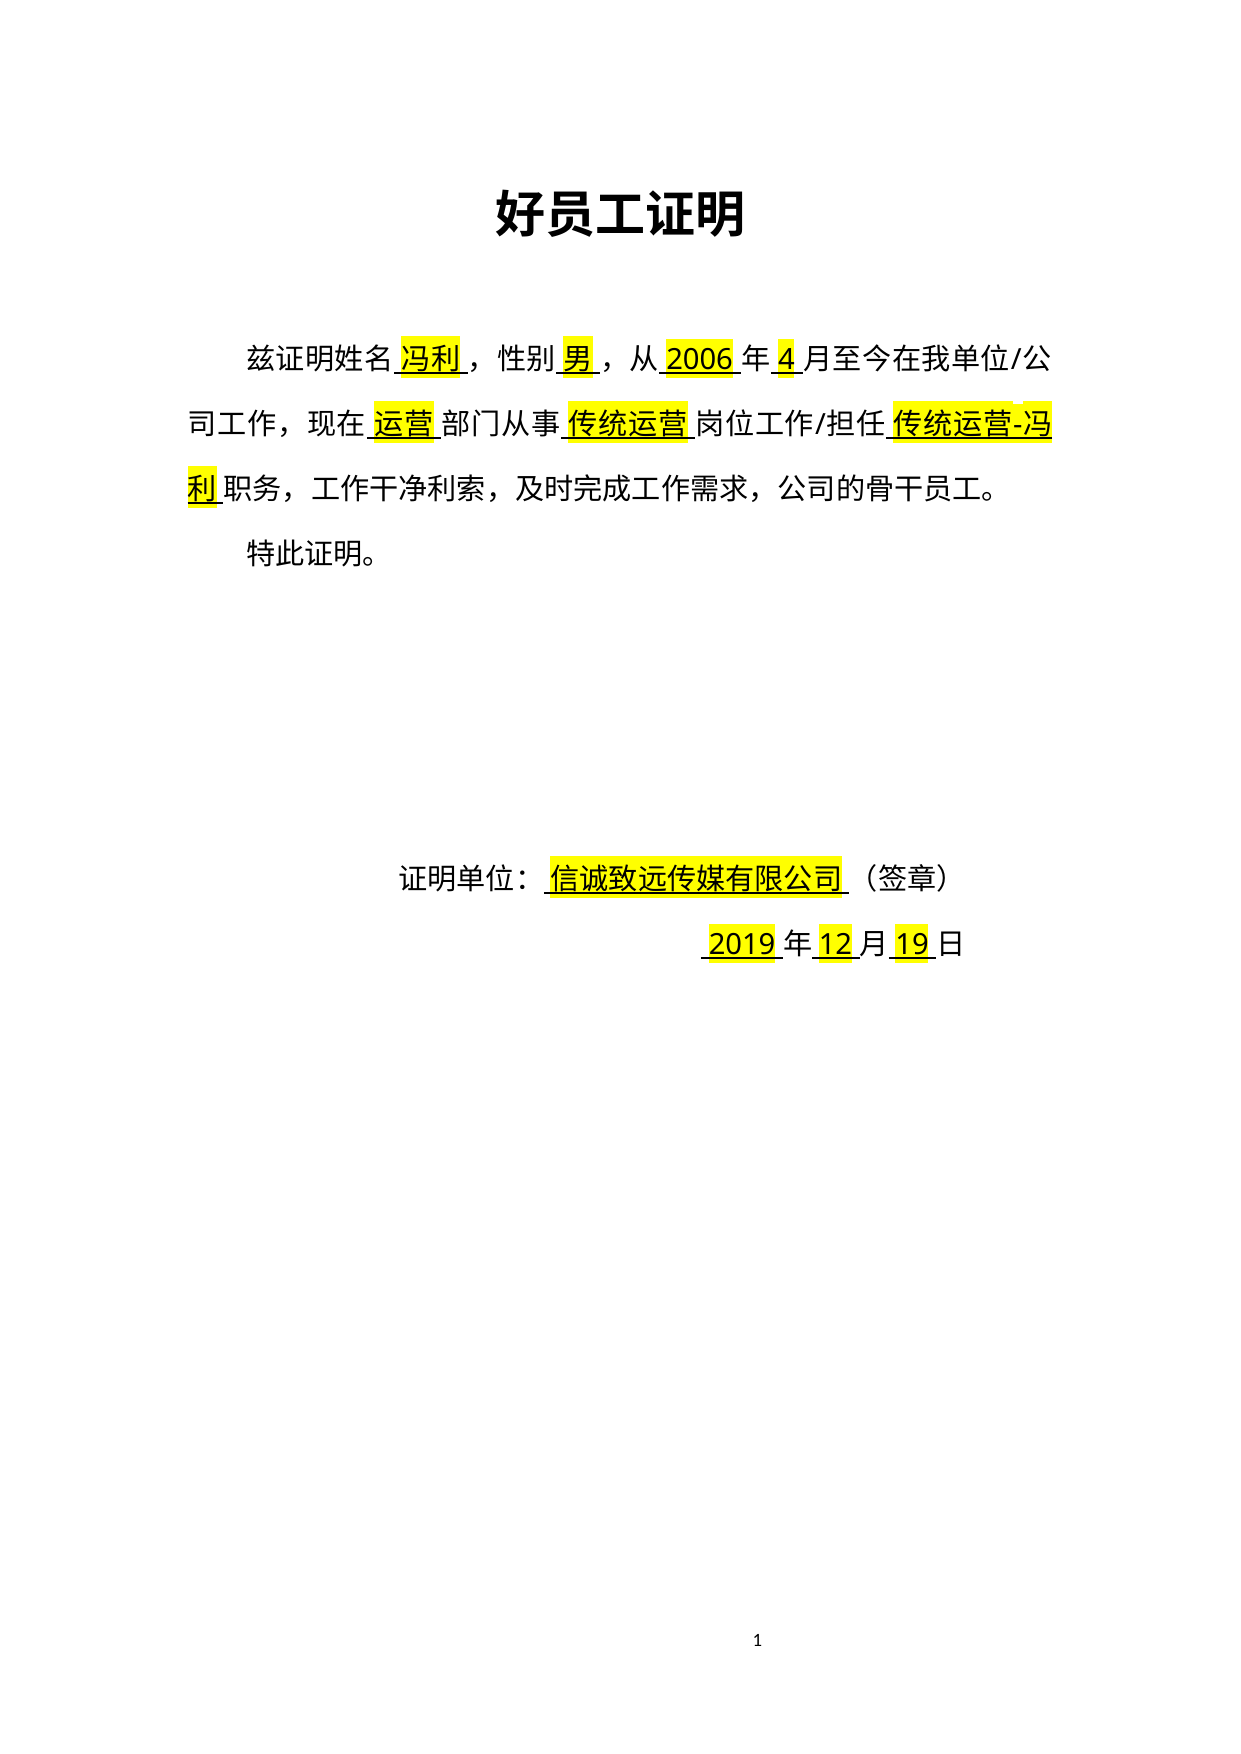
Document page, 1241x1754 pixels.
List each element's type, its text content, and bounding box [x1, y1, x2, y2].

text 兹证明姓名 冯利 ，性别 男 ，从 2006 年 4 月至今在我单位/公司工作，现在 运营 部门从事 传统运营 岗位工作/担任 传统运营-冯利 职务，工作干净利索，及时完成工作需求，公司的骨干员工。 [187, 324, 1053, 519]
text 证明单位： 信诚致远传媒有限公司 （签章） [187, 844, 965, 909]
text 2019 年 12 月 19 日 [187, 909, 965, 974]
text 特此证明。 [187, 519, 1053, 584]
text 好员工证明 [187, 162, 1053, 259]
